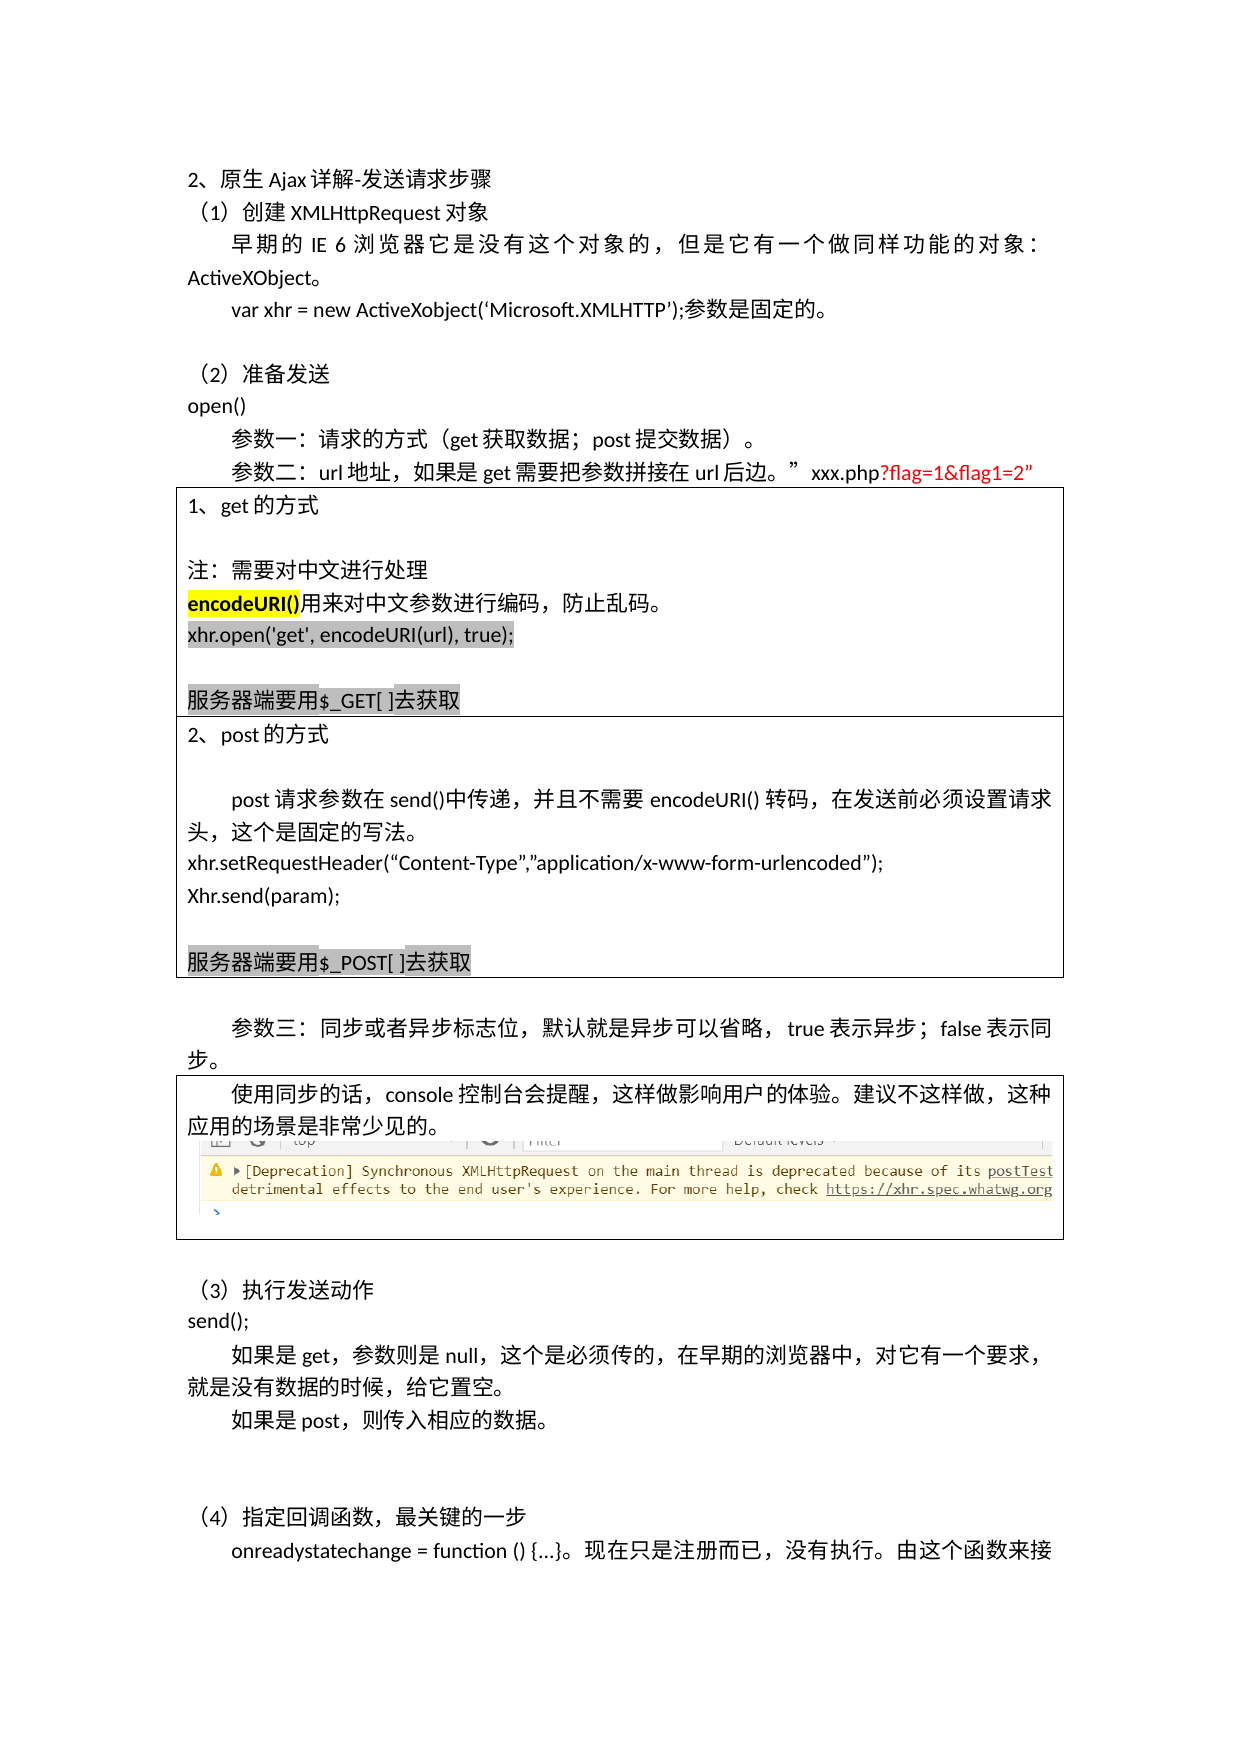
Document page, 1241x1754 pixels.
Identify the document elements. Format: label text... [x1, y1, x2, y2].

list open() [187, 389, 1053, 422]
table_header 使用同步的话，console控制台会提醒，这样做影响用户的体验。建议不这样做，这种应用的场景是非常少见的。 [177, 1076, 1063, 1239]
table_header 1、get的方式 注：需要对中文进行处理 encodeURI()用来对中文参数进行编码，防止乱码。 xhr.open('get', encodeURI(url), true); 服务器端要用$_GET[ ]去获取 [177, 488, 1063, 716]
picture [187, 1141, 1053, 1215]
list （3）执行发送动作 [187, 1272, 1053, 1305]
list 早期的IE 6浏览器它是没有这个对象的，但是它有一个做同样功能的对象：ActiveXObject。 [187, 227, 1053, 292]
list （4）指定回调函数，最关键的一步 [187, 1500, 1053, 1532]
list var xhr = new ActiveXobject(‘Microsoft.XMLHTTP’);参数是固定的。 [187, 292, 1053, 324]
list 参数一：请求的方式（get获取数据；post提交数据）。 [187, 422, 1053, 454]
list （2）准备发送 [187, 357, 1053, 389]
list 2、原生Ajax详解-发送请求步骤 [187, 162, 1053, 194]
list 参数三：同步或者异步标志位，默认就是异步可以省略，true表示异步；false表示同步。 [187, 1010, 1053, 1075]
text onreadystatechange = function () {...}。现在只是注册而已，没有执行。由这个函数来接收服务器端返回来的数据。 [187, 1532, 1053, 1565]
list send(); [187, 1305, 1053, 1337]
list 如果是get，参数则是null，这个是必须传的，在早期的浏览器中，对它有一个要求，就是没有数据的时候，给它置空。 [187, 1337, 1053, 1402]
list 参数二：url地址，如果是get需要把参数拼接在url后边。”xxx.php?flag=1&flag1=2” [187, 454, 1053, 487]
table_cell post的方式 post请求参数在send()中传递，并且不需要 encodeURI() 转码，在发送前必须设置请求头，这个是固定的写法。 xhr.setRequestHeader(“Content-Type”,”application/x-www-form-urlencoded”); Xhr.send(param); 服务器端要用$_POST[ ]去获取 [177, 717, 1063, 977]
list （1）创建XMLHttpRequest对象 [187, 194, 1053, 227]
list 如果是post，则传入相应的数据。 [187, 1402, 1053, 1435]
